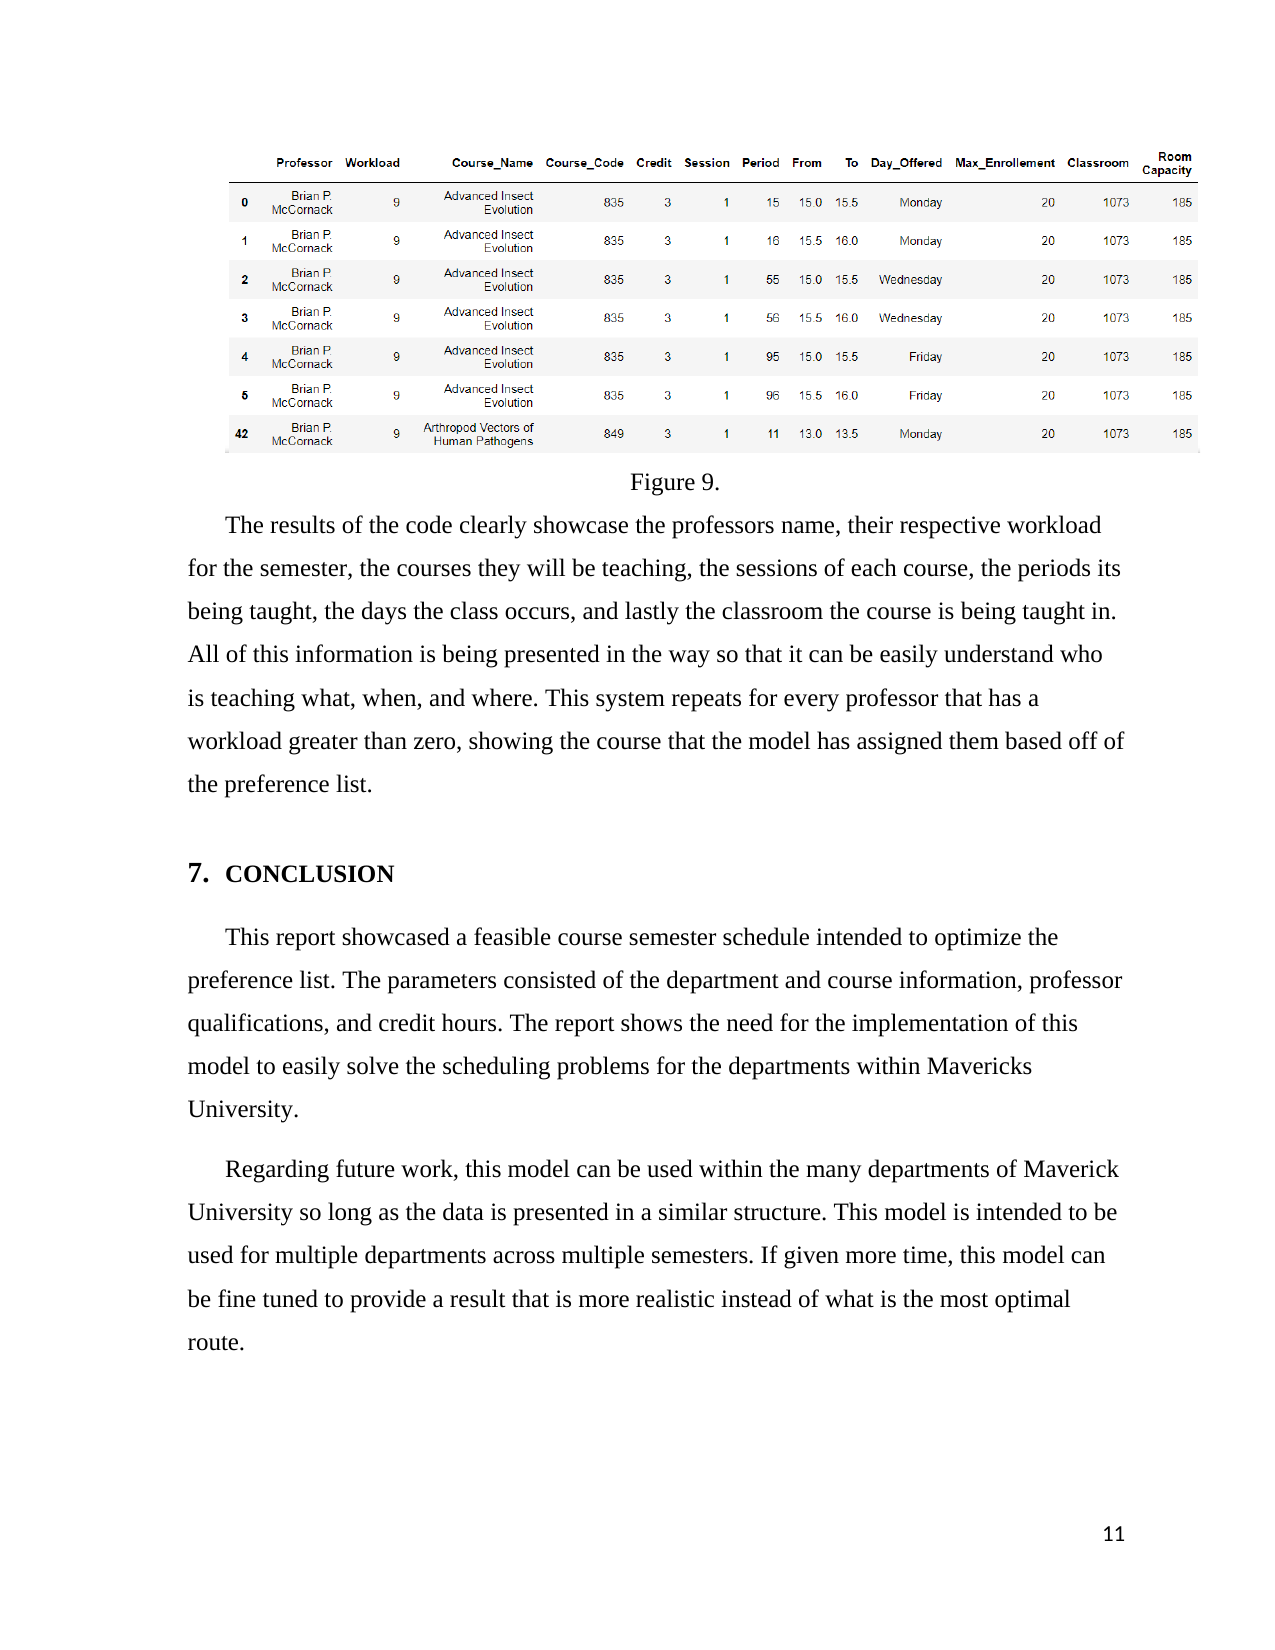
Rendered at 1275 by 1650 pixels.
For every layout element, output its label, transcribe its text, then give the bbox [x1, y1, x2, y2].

picture [225, 150, 1200, 453]
text This report showcased a feasible course semester schedule intended to optimize the preference list. The parameters consisted of the department and course information, professor qualifications, and credit hours. The report shows the need for the implementation of this model to easily solve the scheduling problems for the departments within Mavericks University. [187, 922, 1125, 1123]
list CONCLUSION [187, 855, 1125, 889]
text Regarding future work, this model can be used within the many departments of Maverick University so long as the data is presented in a similar structure. This model is intended to be used for multiple departments across multiple semesters. If given more time, this model can be fine tuned to provide a result that is more realistic instead of what is the most optimal route. [187, 1154, 1125, 1356]
text The results of the code clearly showcase the professors name, their respective workload for the semester, the courses they will be teaching, the sessions of each course, the periods its being taught, the days the class occurs, and lastly the classroom the course is being taught in. All of this information is being presented in the way so that it can be easily understand who is teaching what, when, and where. This system repeats for every professor that has a workload greater than zero, showing the course that the model has assigned them based off of the preference list. [187, 510, 1125, 798]
text Figure 9. [187, 467, 1125, 496]
